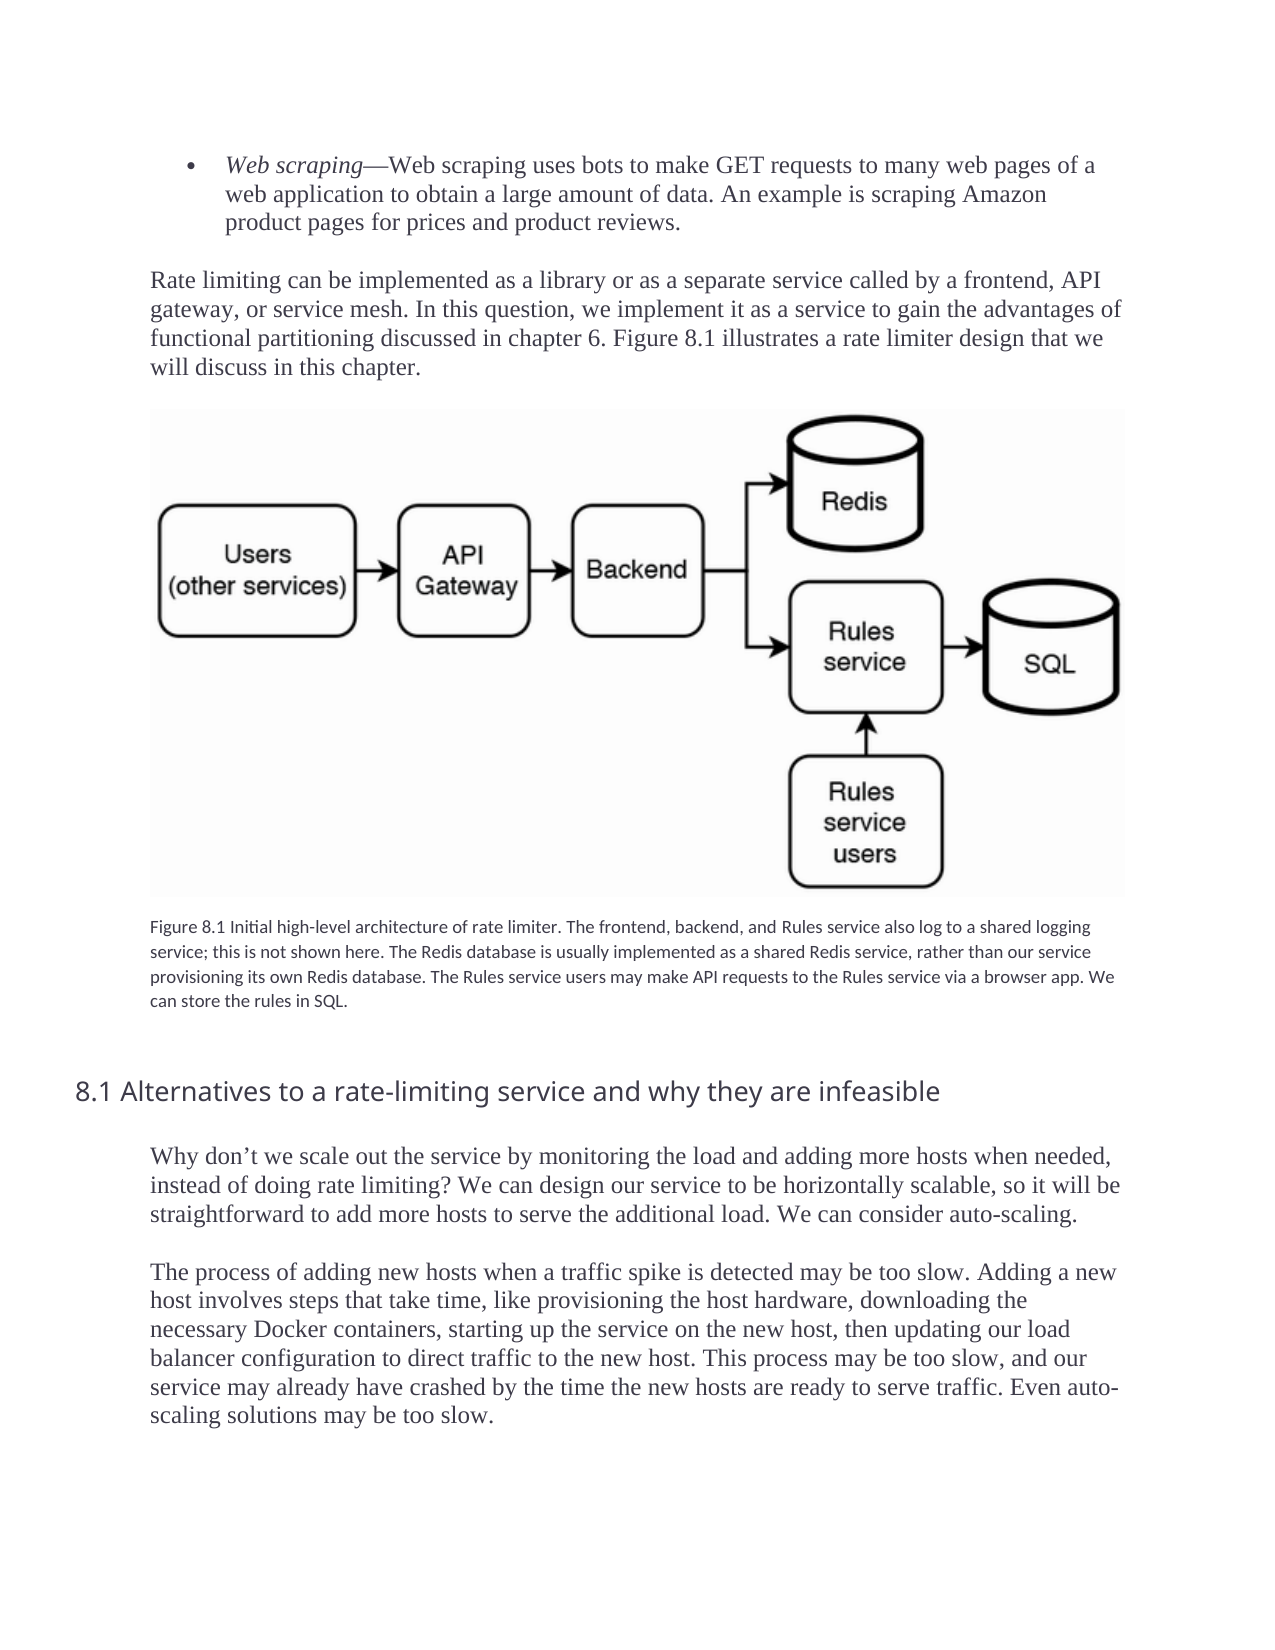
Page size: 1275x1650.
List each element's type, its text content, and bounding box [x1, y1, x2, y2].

text Why don’t we scale out the service by monitoring the load and adding more hosts when needed, instead of doing rate limiting? We can design our service to be horizontally scalable, so it will be straightforward to add more hosts to serve the additional load. We can consider auto-scaling. [150, 1141, 1125, 1227]
list Web scraping—Web scraping uses bots to make GET requests to many web pages of a web application to obtain a large amount of data. An example is scraping Amazon product pages for prices and product reviews. [187, 150, 1125, 236]
picture [150, 409, 1125, 897]
subtitle 8.1 Alternatives to a rate-limiting service and why they are infeasible [75, 1072, 1125, 1109]
text Figure 8.1 Initial high-level architecture of rate limiter. The frontend, backend, and Rules service also log to a shared logging service; this is not shown here. The Redis database is usually implemented as a shared Redis service, rather than our service provisioning its own Redis database. The Rules service users may make API requests to the Rules service via a browser app. We can store the rules in SQL. [150, 915, 1125, 1012]
text The process of adding new hosts when a traffic spike is detected may be too slow. Adding a new host involves steps that take time, like provisioning the host hardware, downloading the necessary Docker containers, starting up the service on the new host, then updating our load balancer configuration to direct traffic to the new host. This process may be too slow, and our service may already have crashed by the time the new hosts are ready to serve traffic. Even auto-scaling solutions may be too slow. [150, 1257, 1125, 1429]
text Rate limiting can be implemented as a library or as a separate service called by a frontend, API gateway, or service mesh. In this question, we implement it as a service to gain the advantages of functional partitioning discussed in chapter 6. Figure 8.1 illustrates a rate limiter design that we will discuss in this chapter. [150, 265, 1125, 380]
